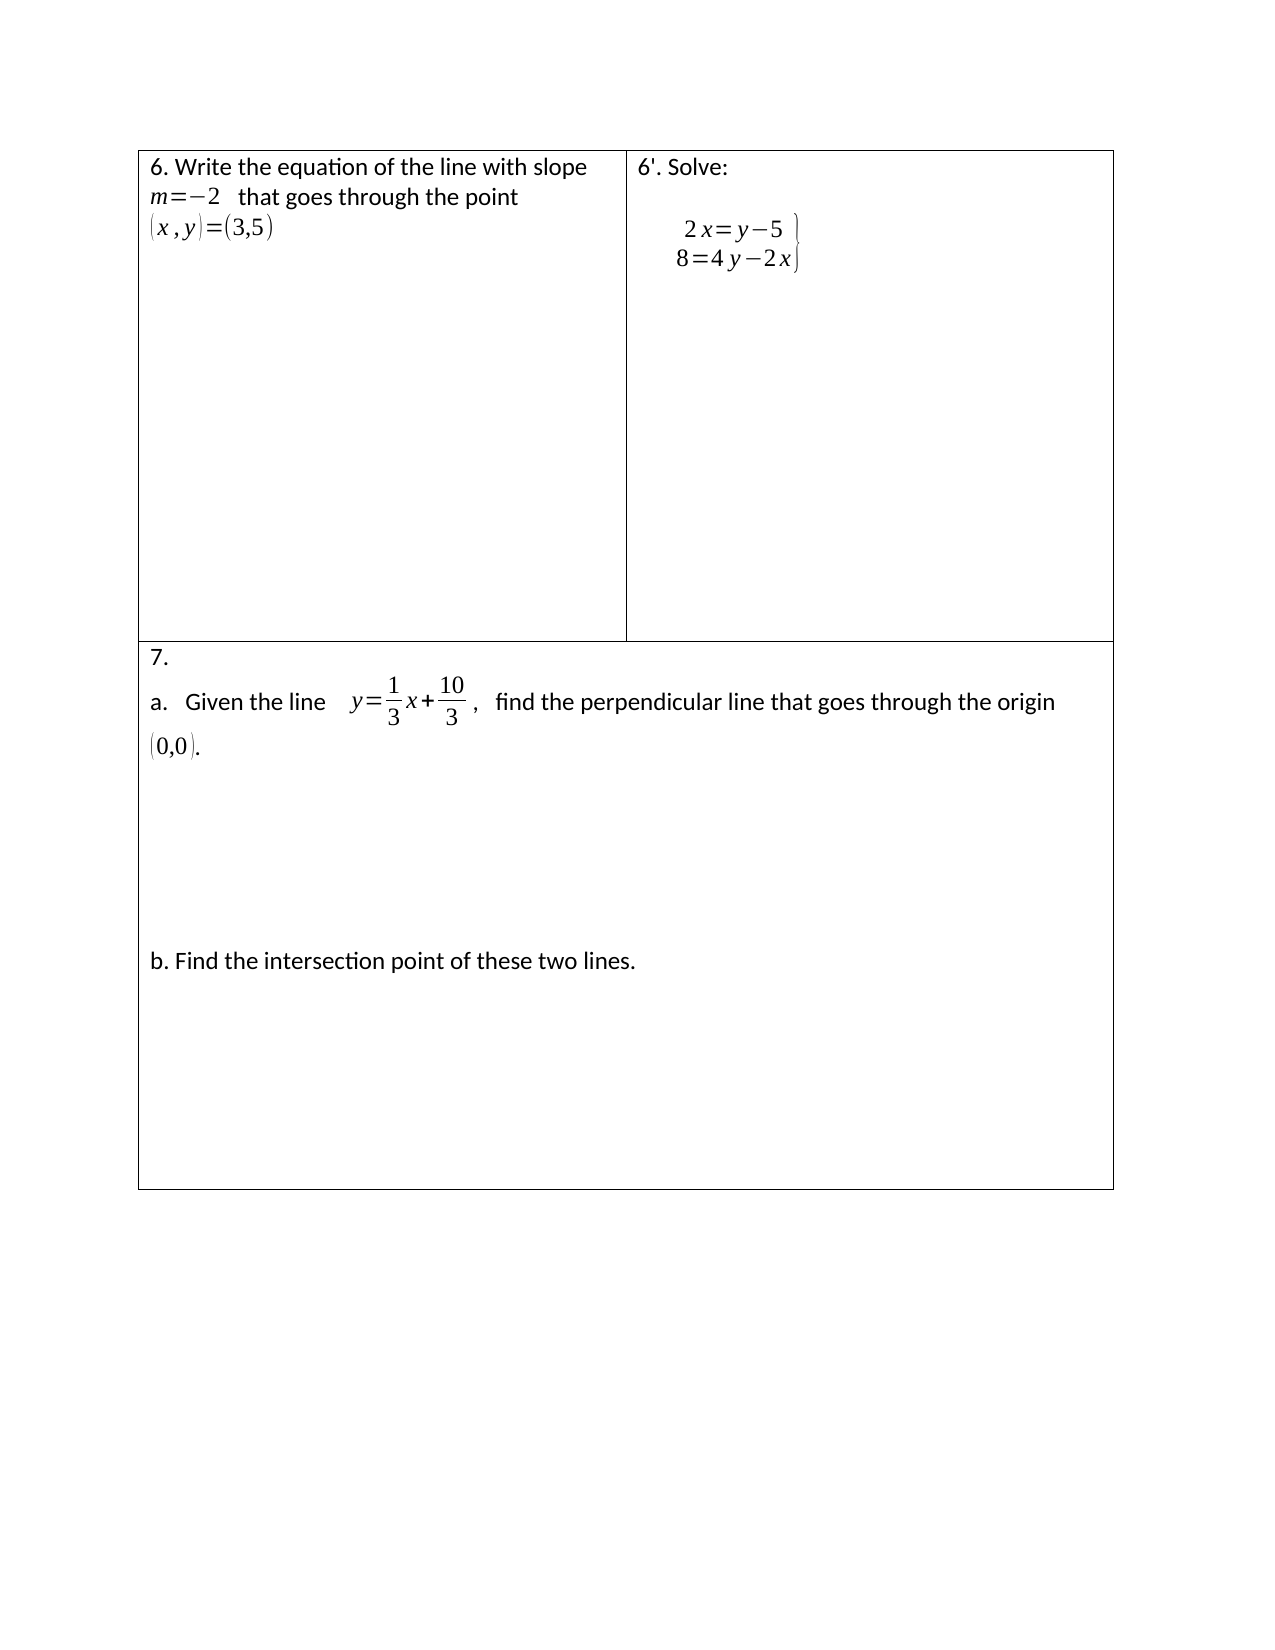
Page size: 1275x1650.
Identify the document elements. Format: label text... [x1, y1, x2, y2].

table_cell 7. a. Given the line , find the perpendicular line that goes through the origin . b. Find the intersection point of these two lines. [139, 642, 1113, 1189]
table_header 6'. Solve: [627, 151, 1113, 641]
table_header 6. Write the equation of the line with slope that goes through the point [139, 151, 626, 641]
